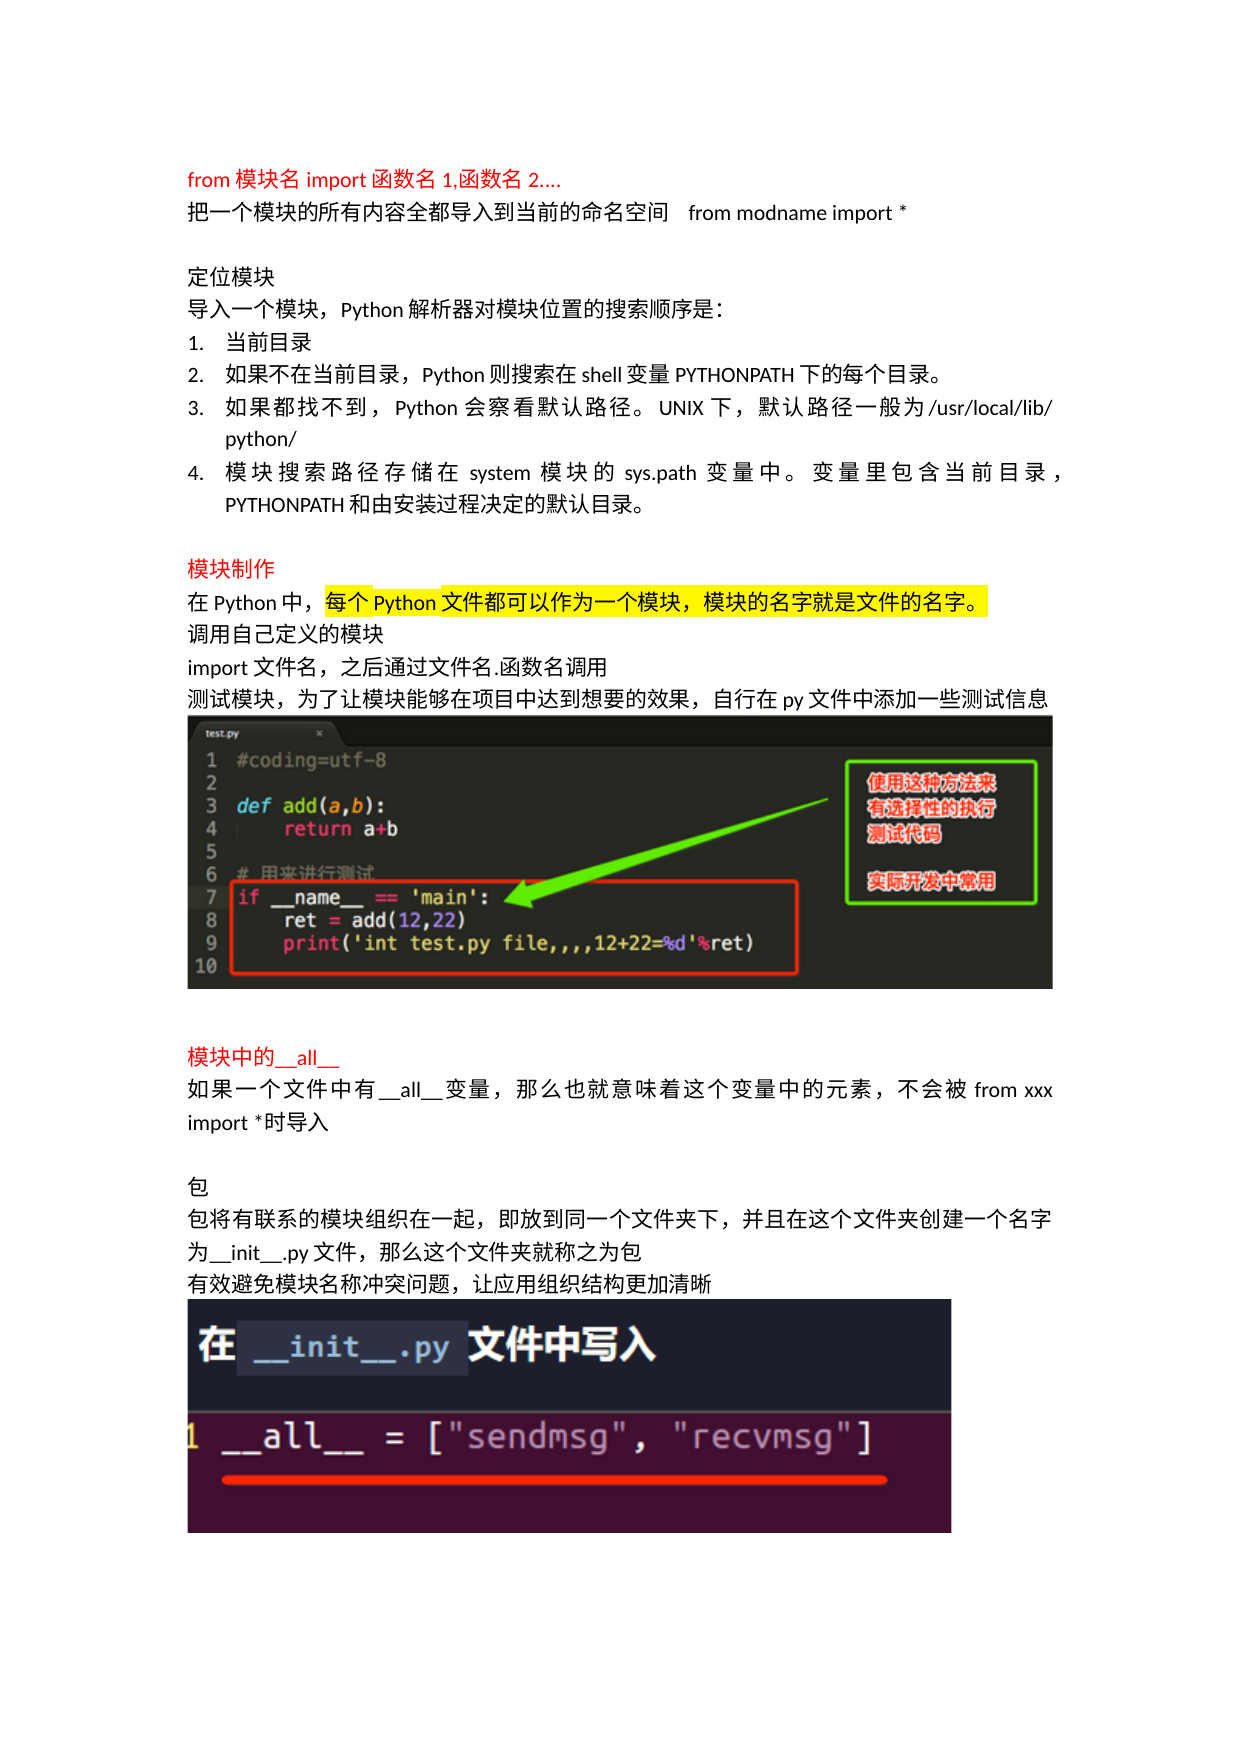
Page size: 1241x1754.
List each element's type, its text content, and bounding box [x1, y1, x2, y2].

list 当前目录 [187, 324, 1053, 357]
text 在Python中，每个Python文件都可以作为一个模块，模块的名字就是文件的名字。 [187, 584, 1053, 617]
text 测试模块，为了让模块能够在项目中达到想要的效果，自行在py文件中添加一些测试信息 [187, 682, 1053, 714]
text 模块中的__all__ [187, 1039, 1053, 1072]
text 如果一个文件中有__all__变量，那么也就意味着这个变量中的元素，不会被from xxx import *时导入 [187, 1072, 1053, 1137]
text import 文件名，之后通过文件名.函数名调用 [187, 649, 1053, 682]
text 模块制作 [187, 552, 1053, 584]
text 定位模块 [187, 259, 1053, 292]
list 如果都找不到，Python会察看默认路径。UNIX下，默认路径一般为/usr/local/lib/python/ [187, 389, 1053, 454]
picture [187, 1299, 952, 1533]
text from 模块名 import 函数名1,函数名2.... [187, 162, 1053, 194]
text 包将有联系的模块组织在一起，即放到同一个文件夹下，并且在这个文件夹创建一个名字为__init__.py 文件，那么这个文件夹就称之为包 [187, 1202, 1053, 1267]
list 模块搜索路径存储在system模块的sys.path变量中。变量里包含当前目录，PYTHONPATH和由安装过程决定的默认目录。 [187, 454, 1053, 519]
text 有效避免模块名称冲突问题，让应用组织结构更加清晰 [187, 1267, 1053, 1299]
text 调用自己定义的模块 [187, 617, 1053, 649]
list 如果不在当前目录，Python则搜索在shell变量PYTHONPATH下的每个目录。 [187, 357, 1053, 389]
picture [187, 714, 1053, 989]
text 导入一个模块，Python解析器对模块位置的搜索顺序是： [187, 292, 1053, 324]
text 把一个模块的所有内容全都导入到当前的命名空间 from modname import * [187, 194, 1053, 227]
text 包 [187, 1169, 1053, 1202]
